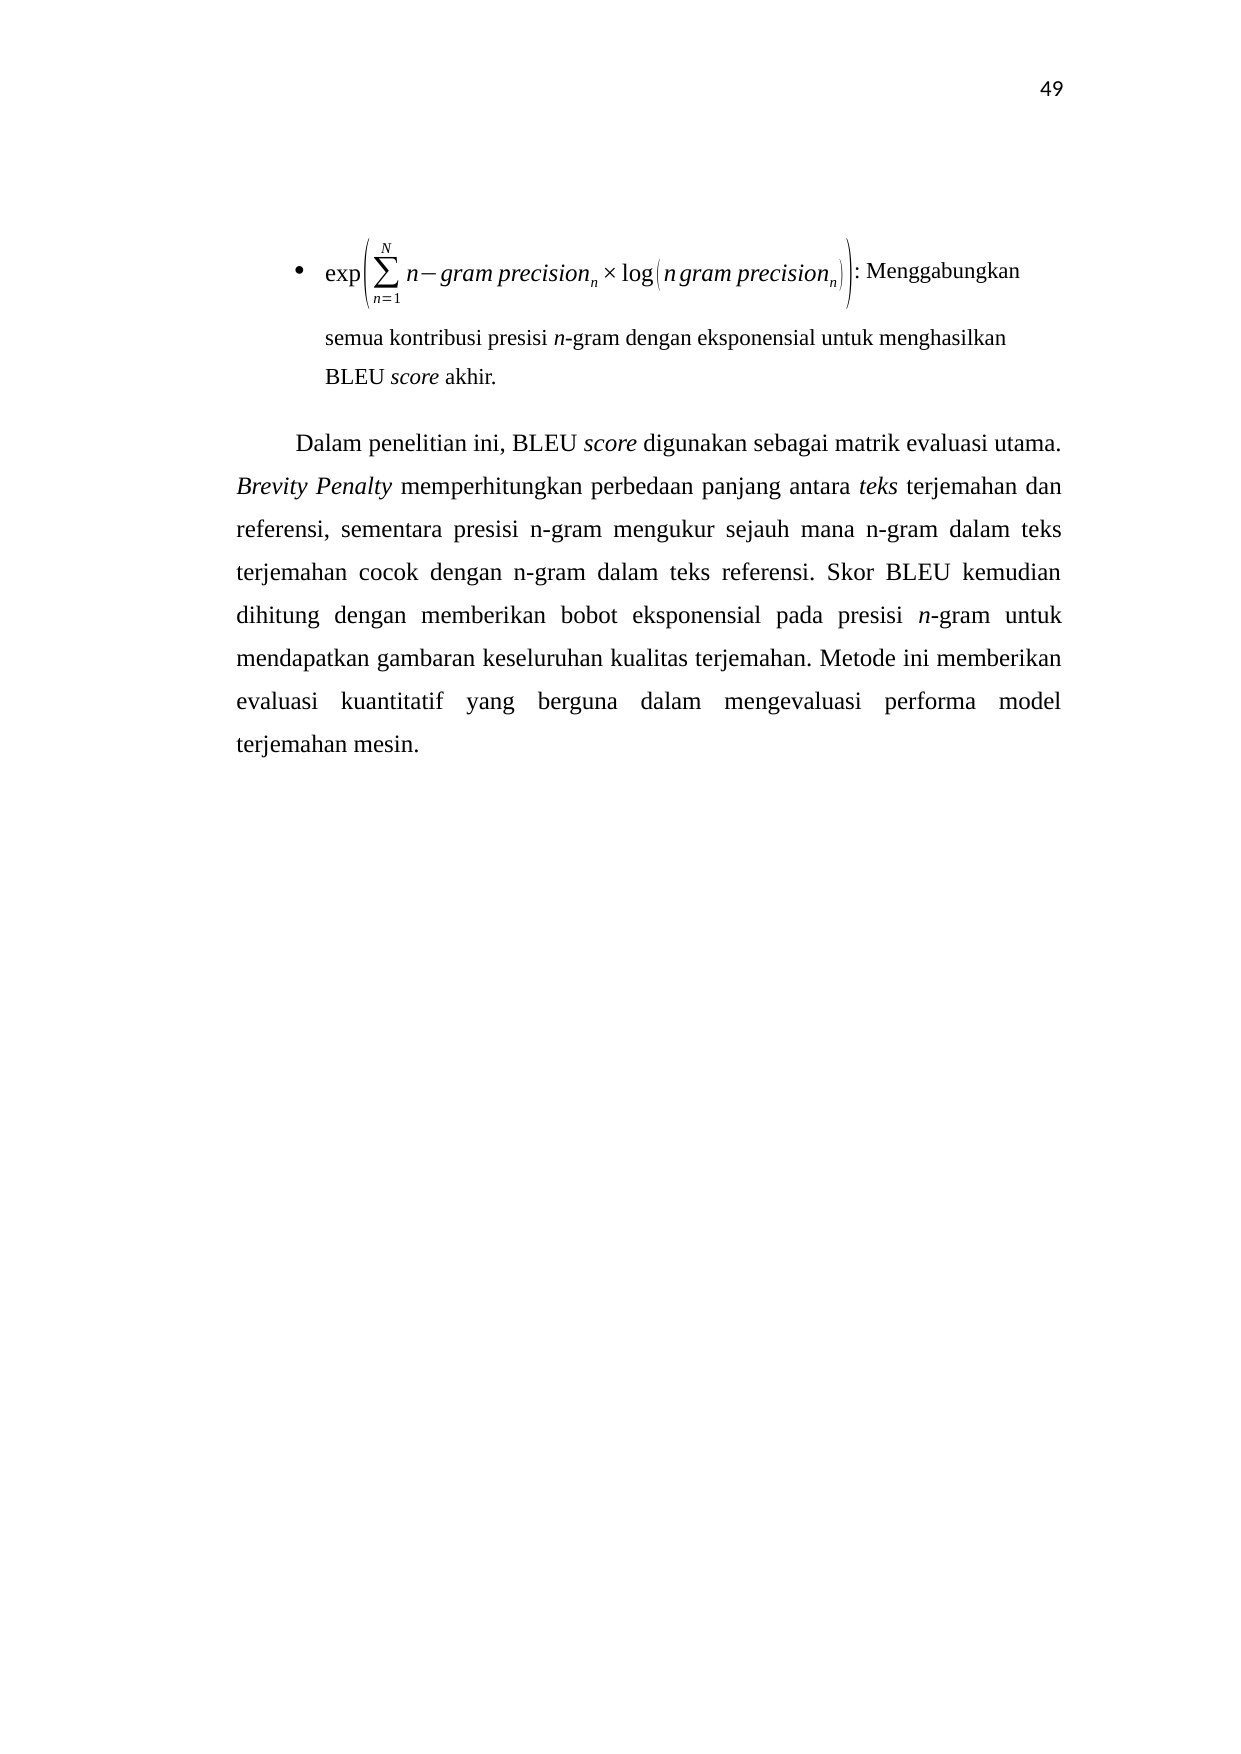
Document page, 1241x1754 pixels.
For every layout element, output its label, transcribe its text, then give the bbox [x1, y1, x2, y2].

list : Menggabungkan semua kontribusi presisi n-gram dengan eksponensial untuk menghasilkan BLEU score akhir. [295, 236, 1062, 389]
text Dalam penelitian ini, BLEU score digunakan sebagai matrik evaluasi utama. Brevity Penalty memperhitungkan perbedaan panjang antara teks terjemahan dan referensi, sementara presisi n-gram mengukur sejauh mana n-gram dalam teks terjemahan cocok dengan n-gram dalam teks referensi. Skor BLEU kemudian dihitung dengan memberikan bobot eksponensial pada presisi n-gram untuk mendapatkan gambaran keseluruhan kualitas terjemahan. Metode ini memberikan evaluasi kuantitatif yang berguna dalam mengevaluasi performa model terjemahan mesin. [236, 428, 1062, 758]
